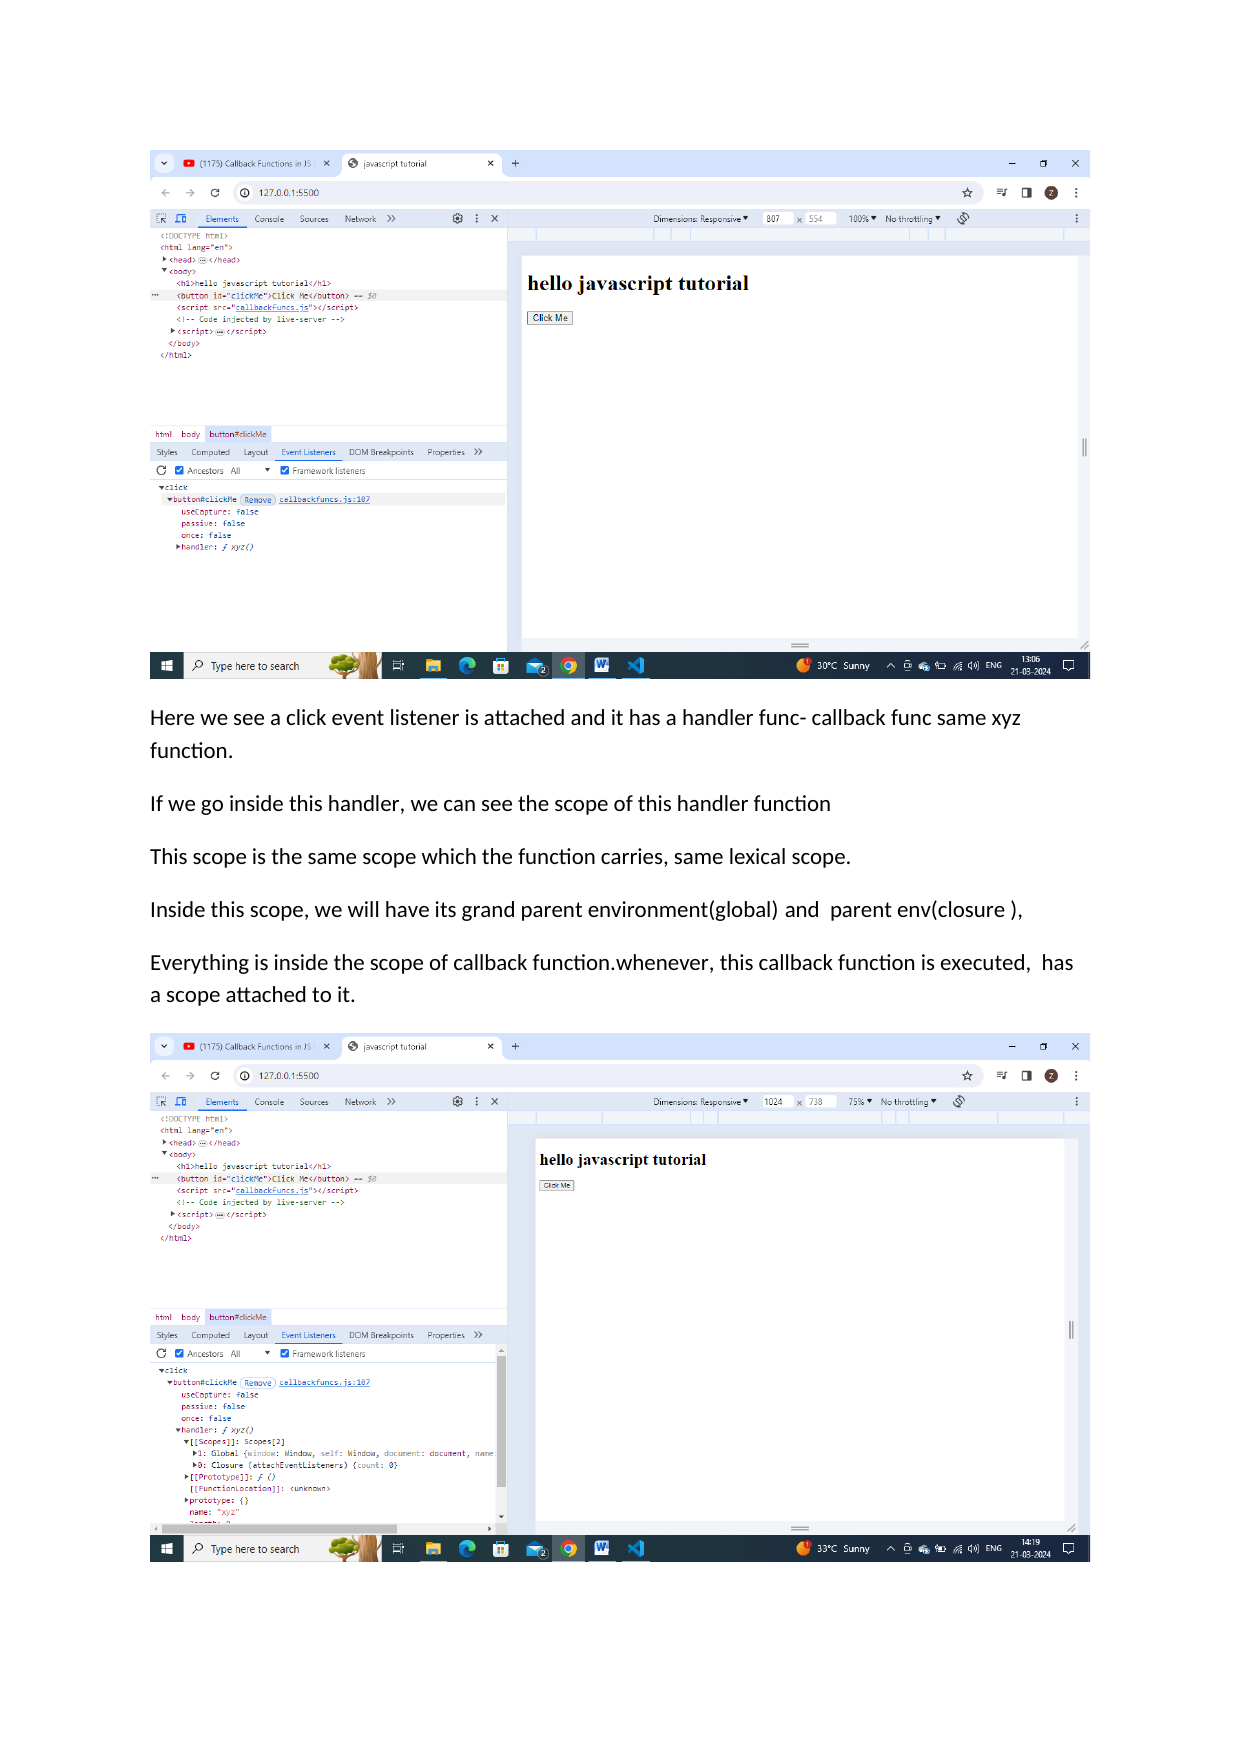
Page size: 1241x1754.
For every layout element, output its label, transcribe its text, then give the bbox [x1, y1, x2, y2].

text Here we see a click event listener is attached and it has a handler func- callback func same xyz function. [150, 703, 1090, 764]
picture [150, 1033, 1091, 1562]
text Inside this scope, we will have its grand parent environment(global) and parent env(closure ), [150, 895, 1090, 923]
text This scope is the same scope which the function carries, same lexical scope. [150, 842, 1090, 870]
text If we go inside this handler, we can see the scope of this handler function [150, 789, 1090, 817]
text Everything is inside the scope of callback function.whenever, this callback function is executed, has a scope attached to it. [150, 948, 1090, 1008]
picture [150, 150, 1091, 679]
